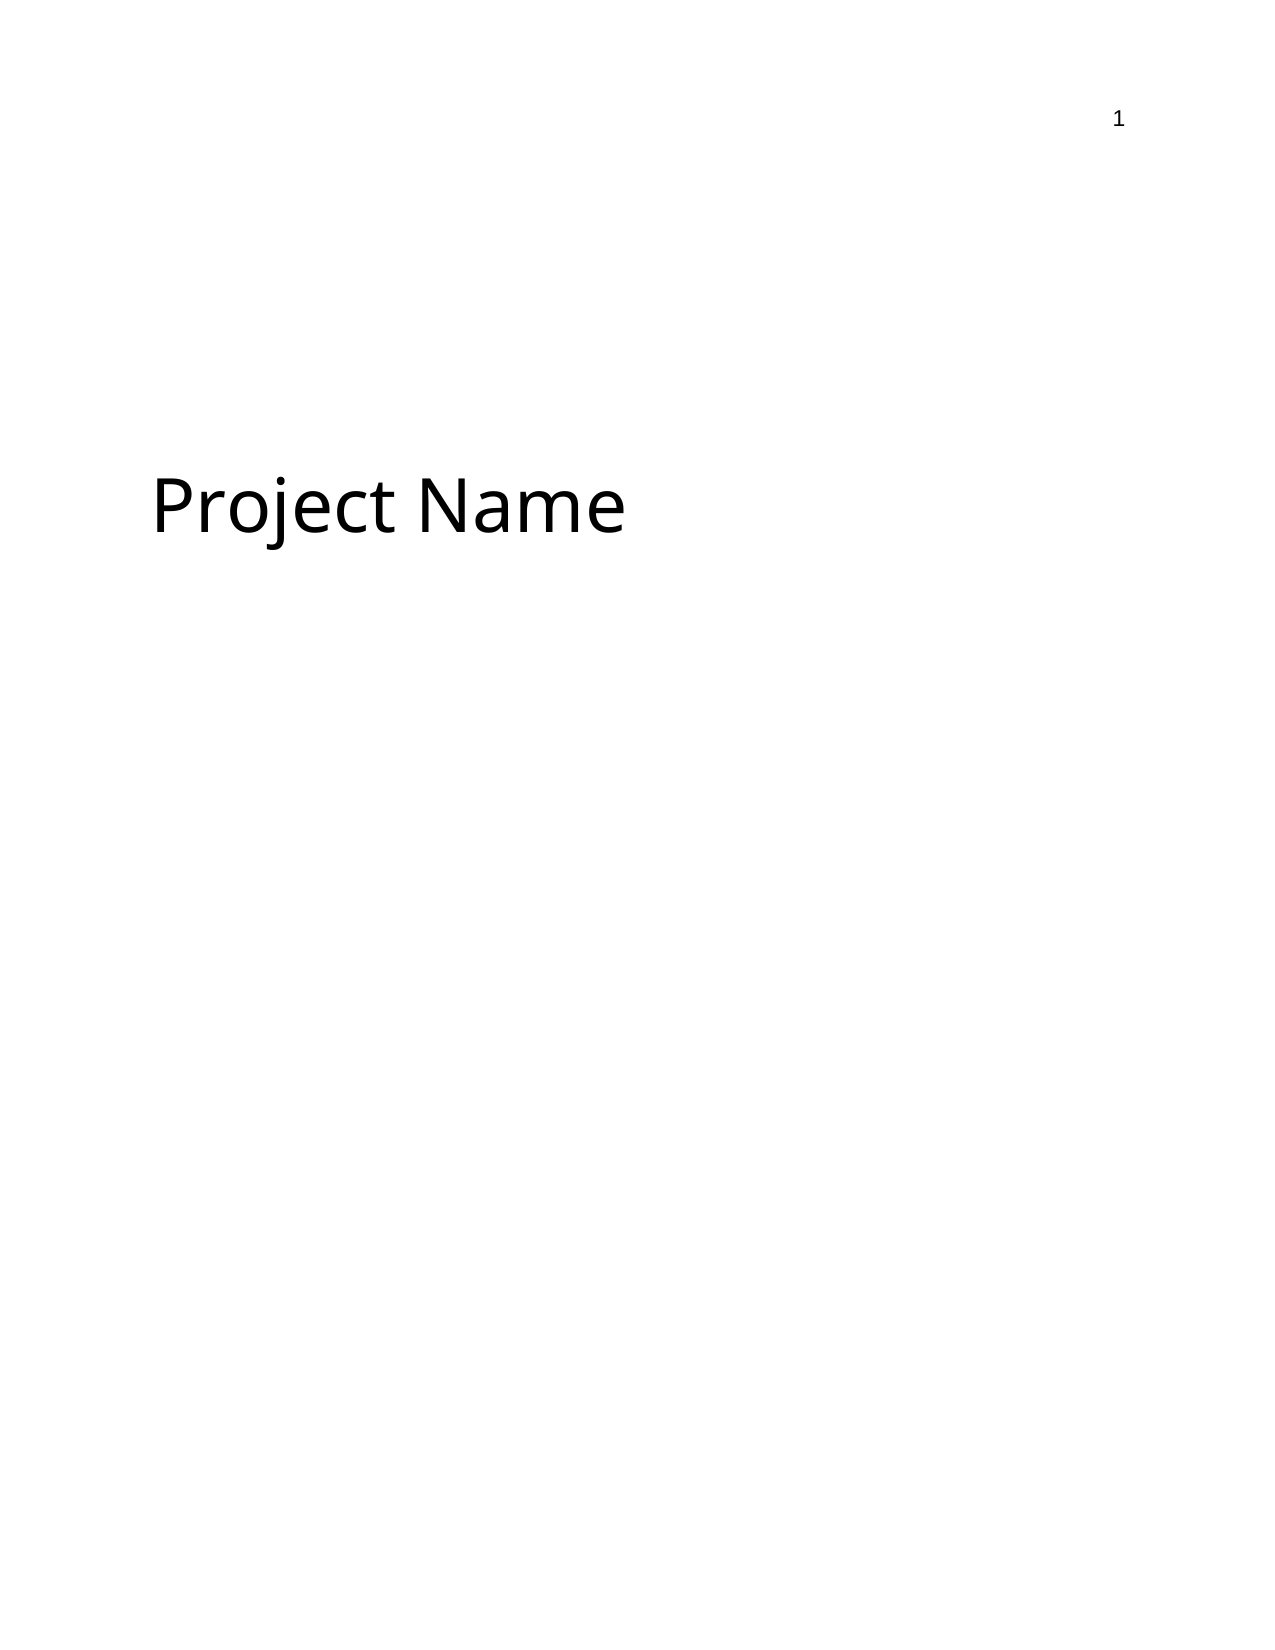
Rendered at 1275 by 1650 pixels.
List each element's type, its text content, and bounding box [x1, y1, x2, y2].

title Project Name [150, 452, 1125, 554]
